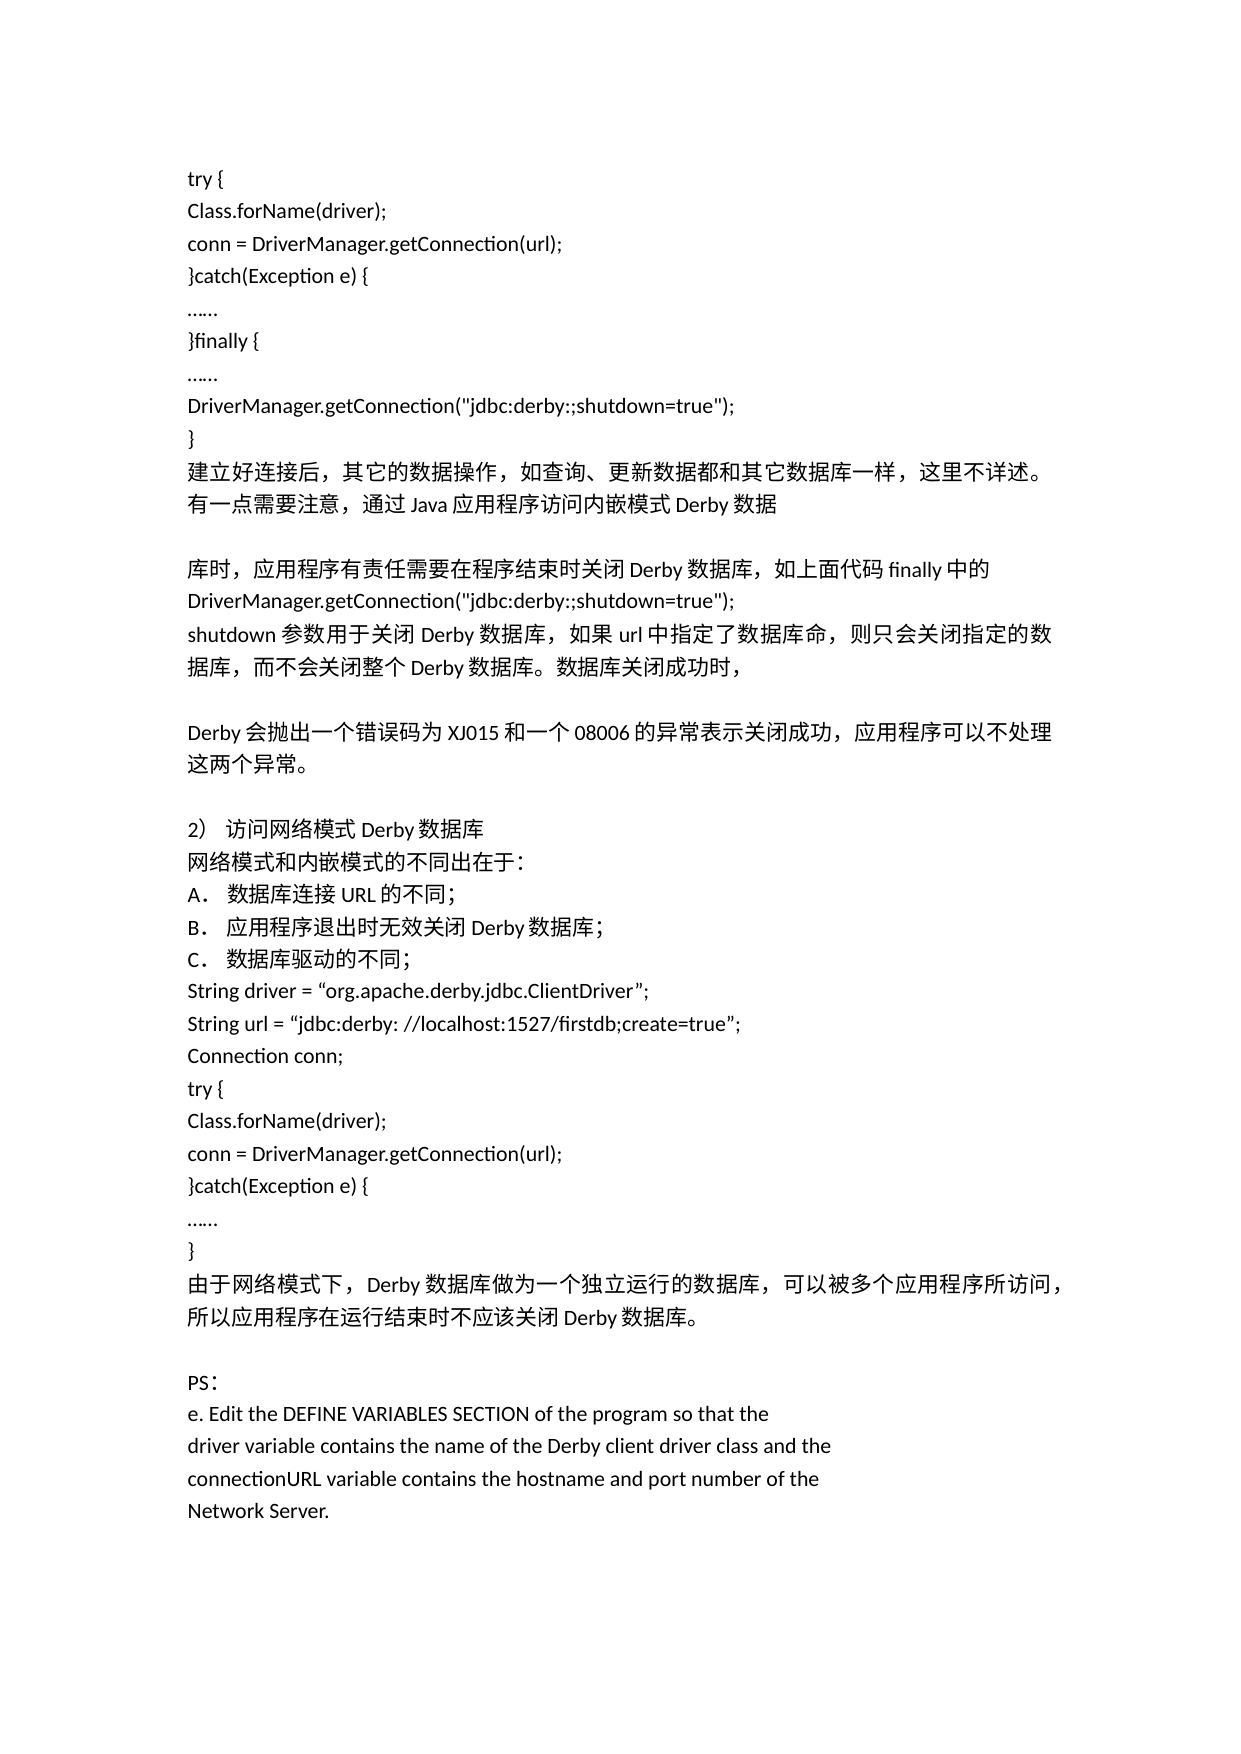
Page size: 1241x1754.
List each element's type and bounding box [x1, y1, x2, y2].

text [187, 162, 1053, 1527]
